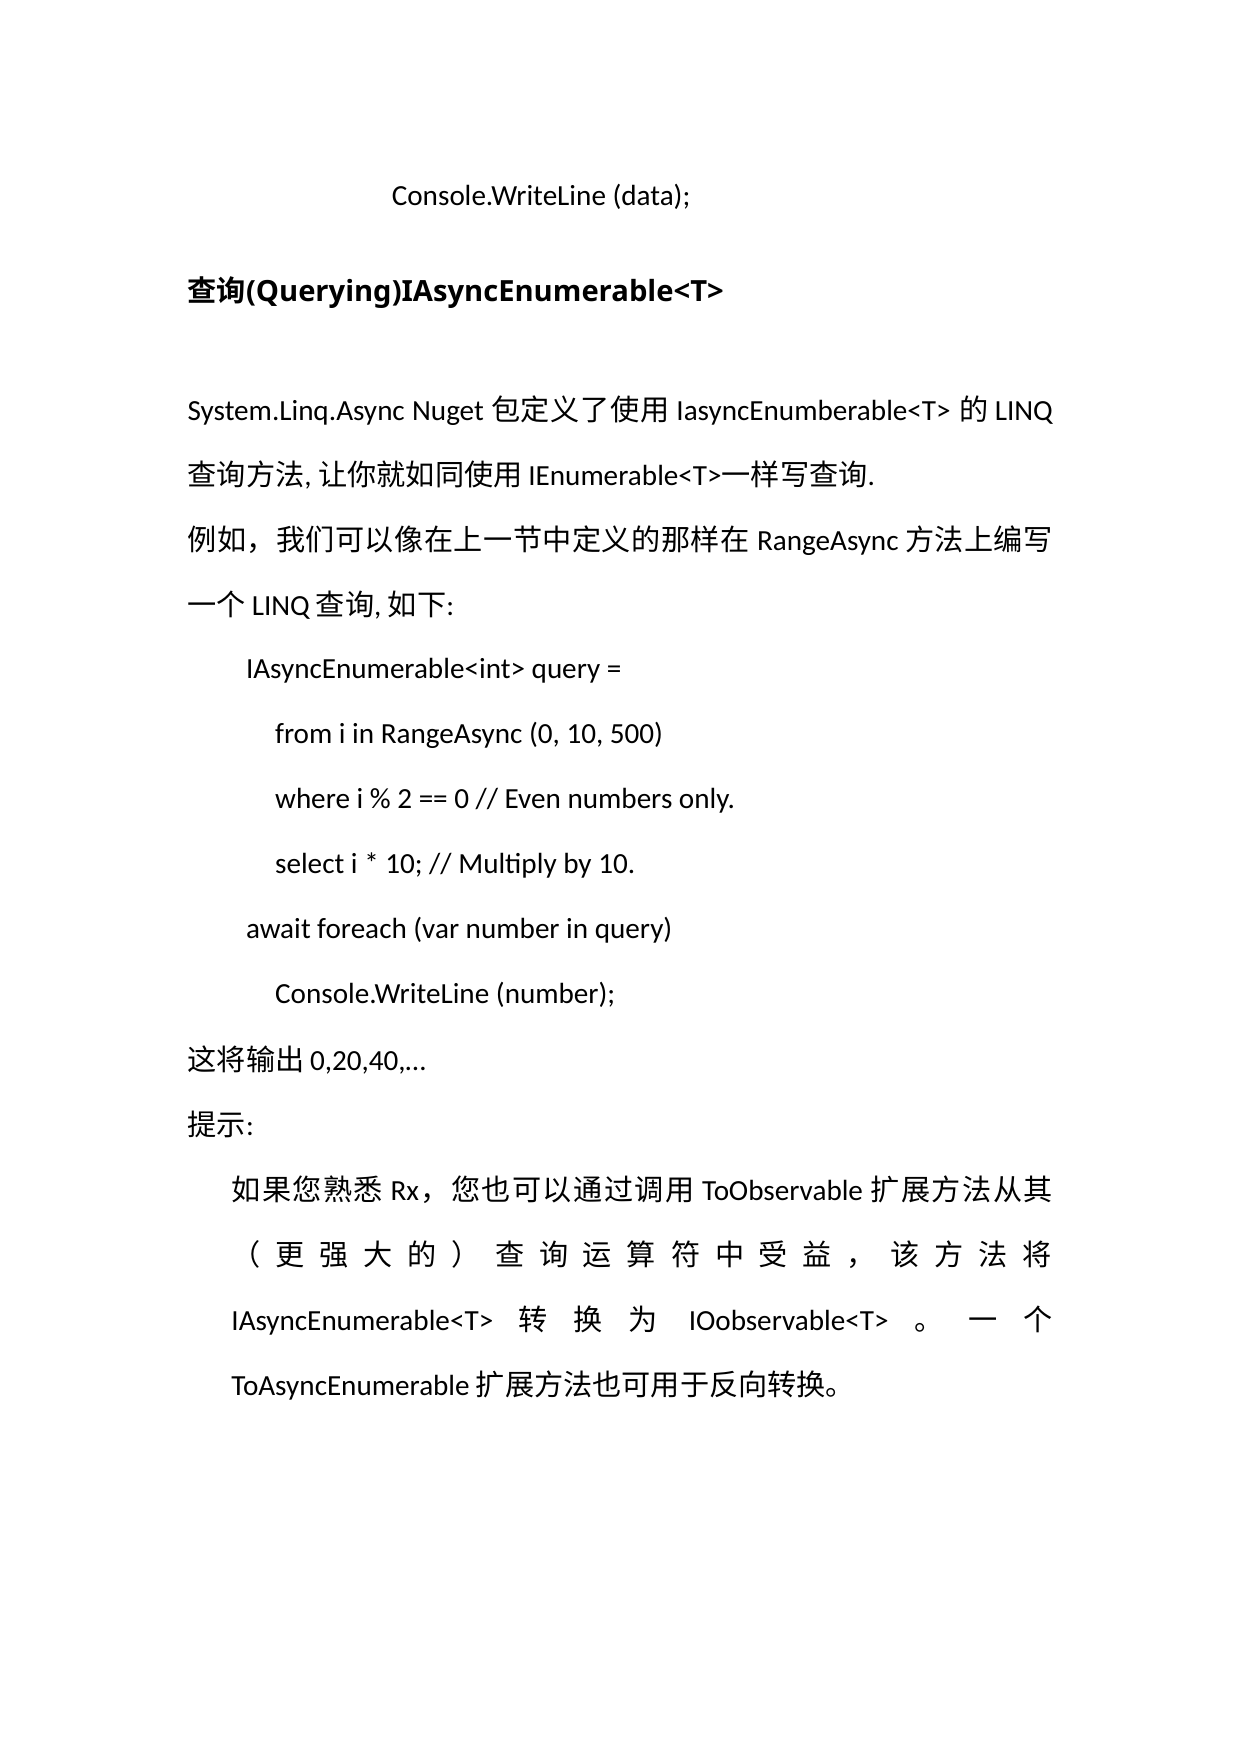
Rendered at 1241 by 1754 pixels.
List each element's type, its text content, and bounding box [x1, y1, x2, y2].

text 如果您熟悉Rx，您也可以通过调用ToObservable扩展方法从其（更强大的）查询运算符中受益，该方法将IAsyncEnumerable<T>转换为IOobservable<T>。一个ToAsyncEnumerable扩展方法也可用于反向转换。 [231, 1155, 1053, 1415]
text Console.WriteLine (data); [246, 162, 1053, 227]
text 提示: [187, 1090, 1053, 1155]
text where i % 2 == 0 // Even numbers only. [275, 765, 1053, 830]
text 例如，我们可以像在上一节中定义的那样在RangeAsync方法上编写一个LINQ查询, 如下: [187, 505, 1053, 635]
text 这将输出0,20,40,… [187, 1025, 1053, 1090]
text IAsyncEnumerable<int> query = [246, 635, 1053, 700]
text System.Linq.Async Nuget包定义了使用IasyncEnumberable<T> 的LINQ查询方法, 让你就如同使用IEnumerable<T>一样写查询. [187, 375, 1053, 505]
subtitle 查询(Querying)IAsyncEnumerable<T> [187, 256, 1053, 321]
text await foreach (var number in query) [246, 895, 1053, 960]
text from i in RangeAsync (0, 10, 500) [275, 700, 1053, 765]
text select i * 10; // Multiply by 10. [275, 830, 1053, 895]
text Console.WriteLine (number); [246, 960, 1053, 1025]
